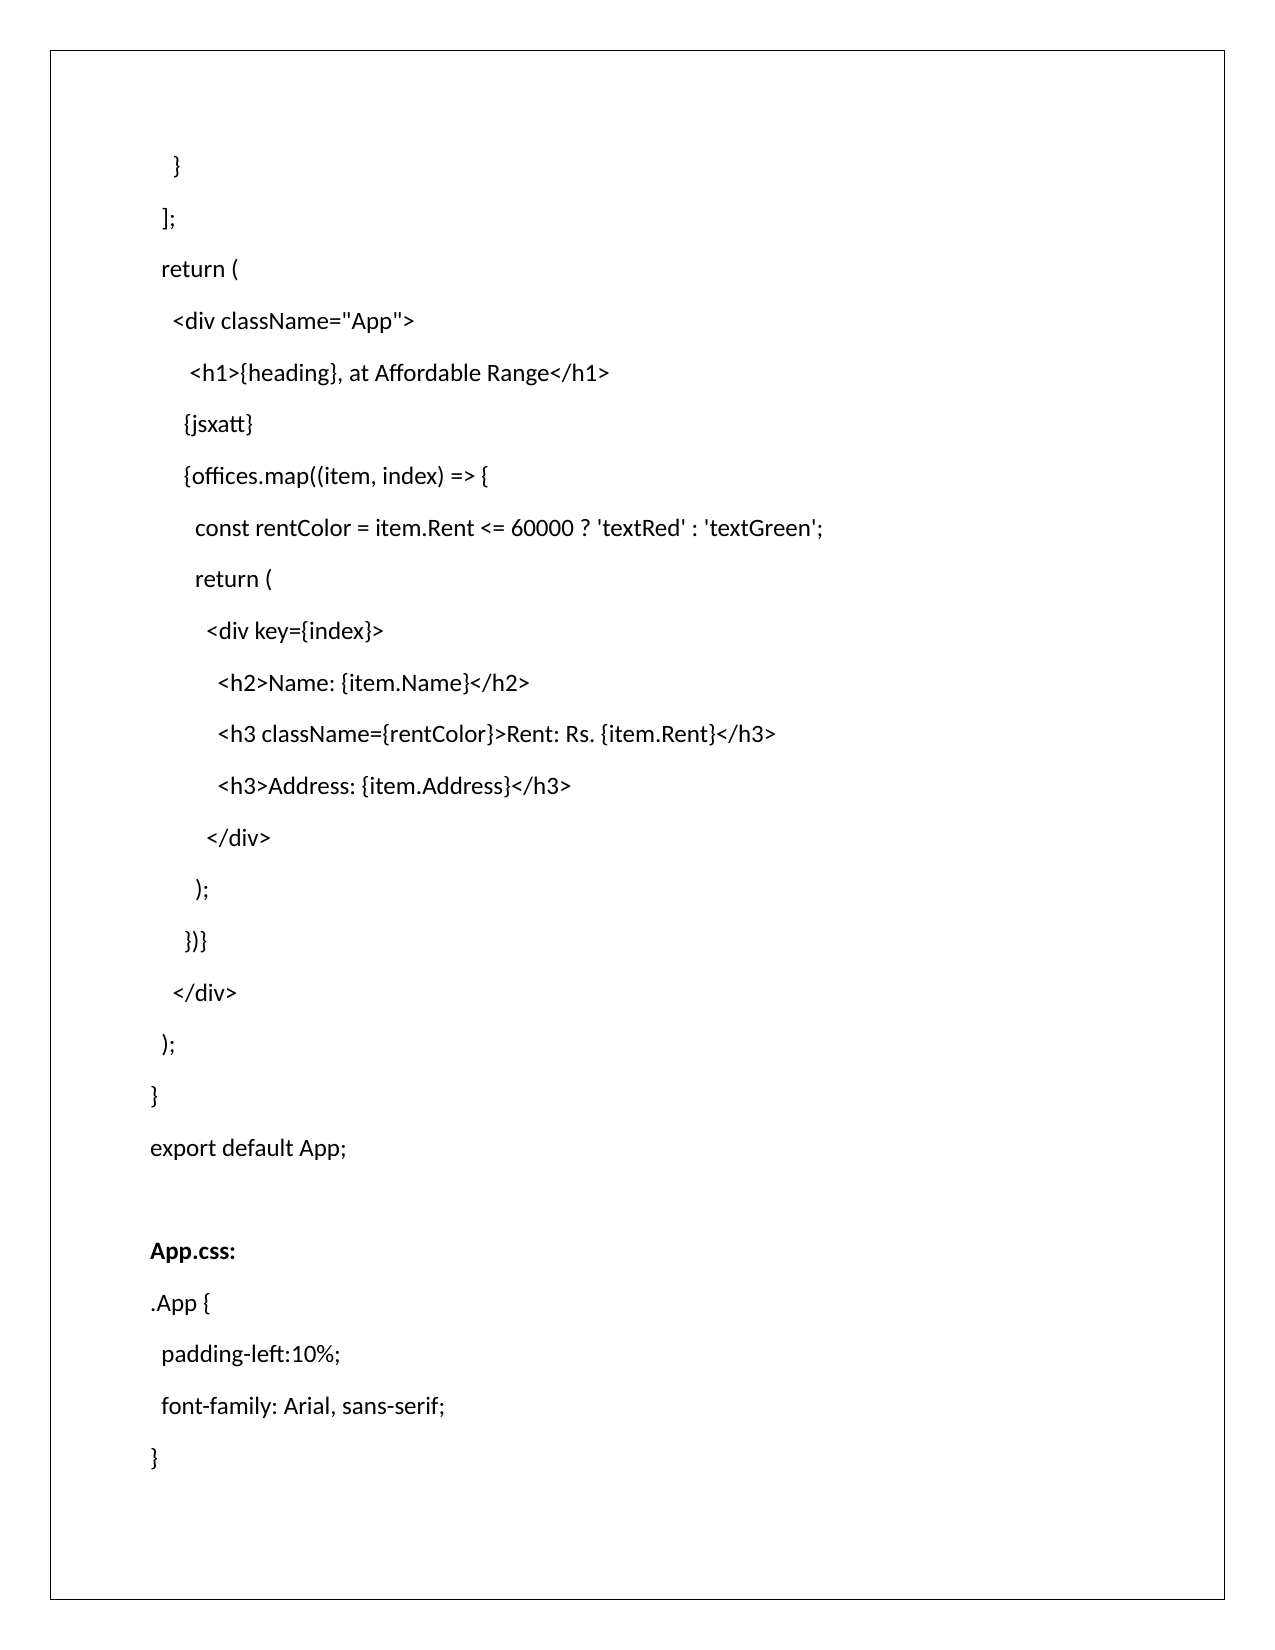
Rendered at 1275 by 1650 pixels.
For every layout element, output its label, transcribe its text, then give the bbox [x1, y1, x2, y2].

text } [150, 1442, 1125, 1472]
text } [150, 1080, 1125, 1111]
text <h3 className={rentColor}>Rent: Rs. {item.Rent}</h3> [150, 718, 1125, 749]
text <h2>Name: {item.Name}</h2> [150, 667, 1125, 697]
text <div className="App"> [150, 305, 1125, 336]
text .App { [150, 1287, 1125, 1317]
text {jsxatt} [150, 408, 1125, 439]
text ); [150, 1028, 1125, 1059]
text return ( [150, 563, 1125, 594]
text </div> [150, 822, 1125, 852]
text padding-left:10%; [150, 1338, 1125, 1369]
text })} [150, 925, 1125, 956]
text ); [150, 873, 1125, 904]
text <div key={index}> [150, 615, 1125, 646]
text <h3>Address: {item.Address}</h3> [150, 770, 1125, 801]
text font-family: Arial, sans-serif; [150, 1390, 1125, 1421]
text App.css: [150, 1235, 1125, 1266]
text {offices.map((item, index) => { [150, 460, 1125, 491]
text const rentColor = item.Rent <= 60000 ? 'textRed' : 'textGreen'; [150, 512, 1125, 542]
text export default App; [150, 1132, 1125, 1162]
text ]; [150, 202, 1125, 232]
text </div> [150, 977, 1125, 1007]
text <h1>{heading}, at Affordable Range</h1> [150, 357, 1125, 387]
text return ( [150, 253, 1125, 284]
text } [150, 150, 1125, 181]
